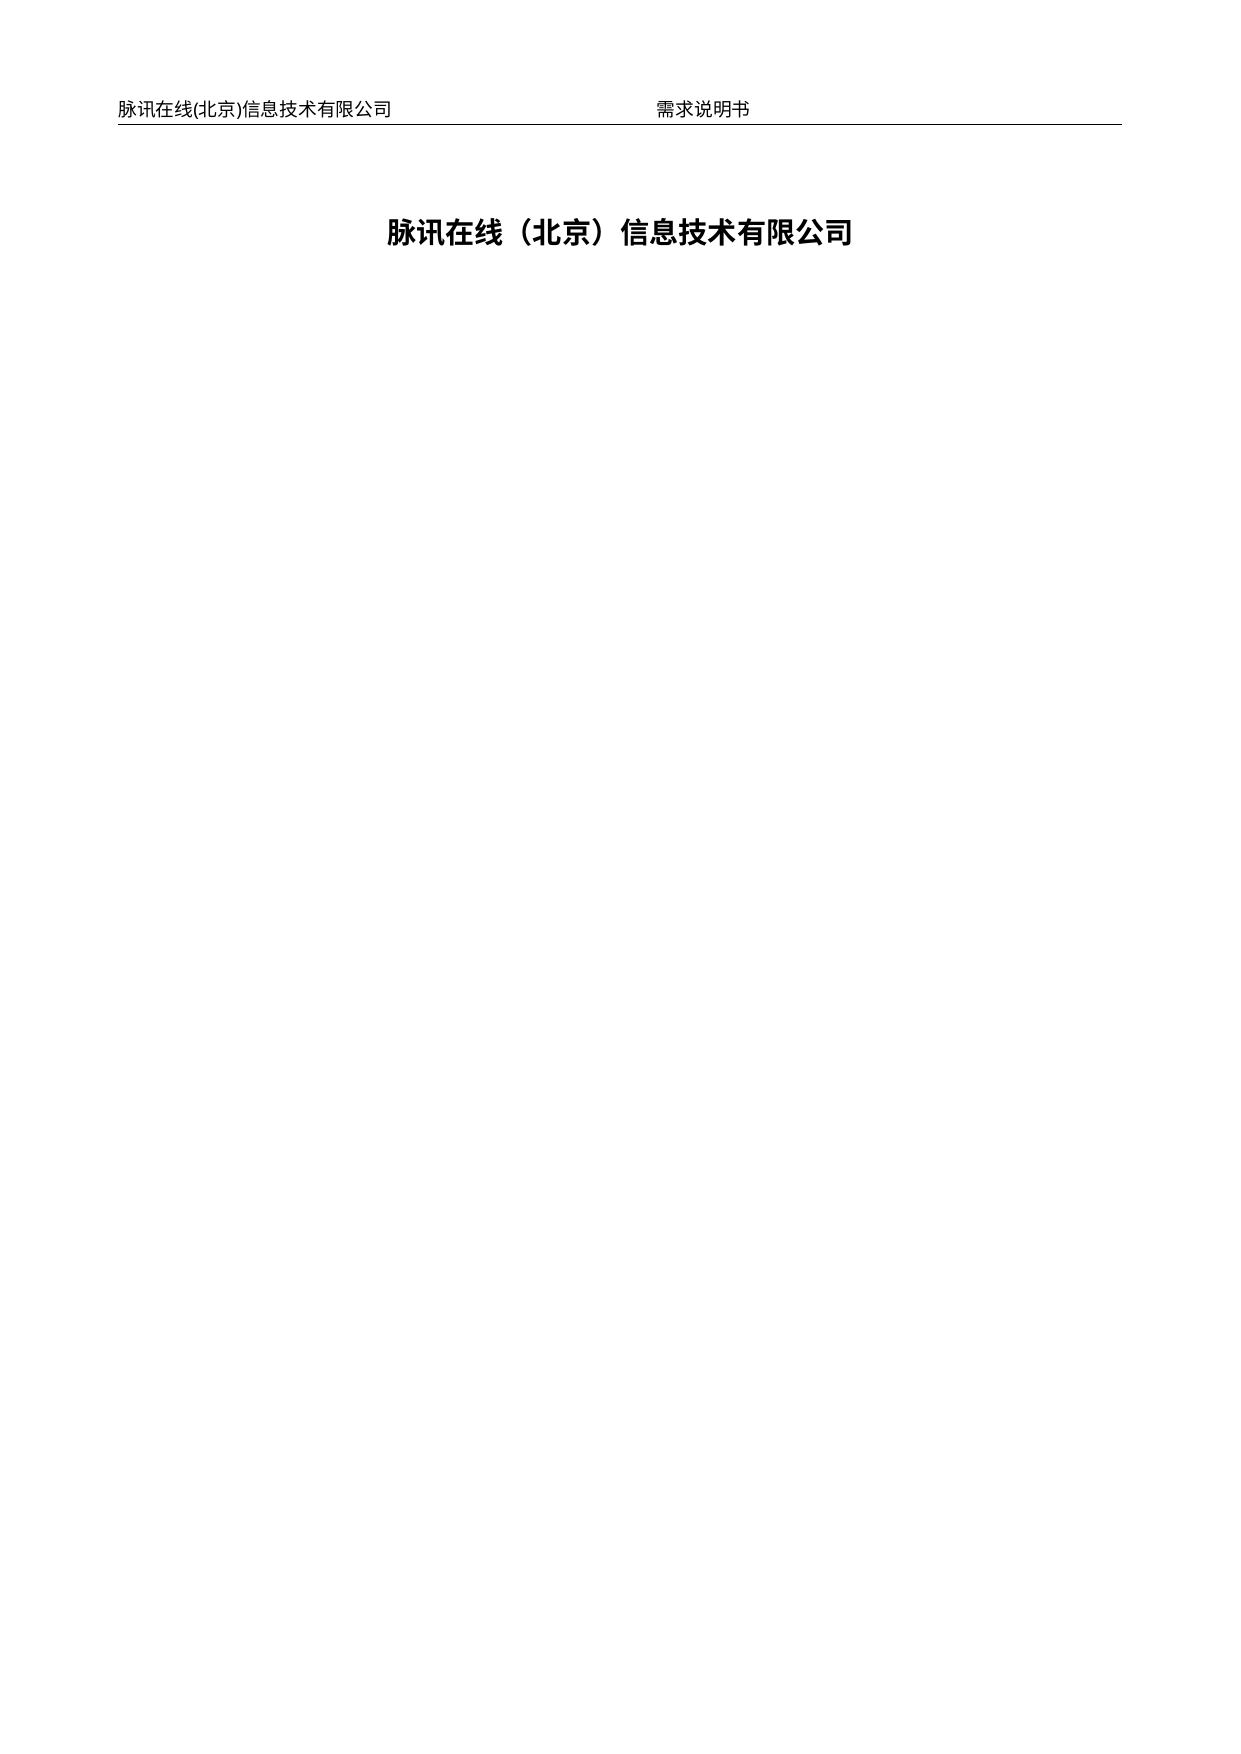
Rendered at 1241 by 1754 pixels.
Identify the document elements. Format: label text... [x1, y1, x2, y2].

text 脉讯在线（北京）信息技术有限公司 [118, 198, 1122, 263]
